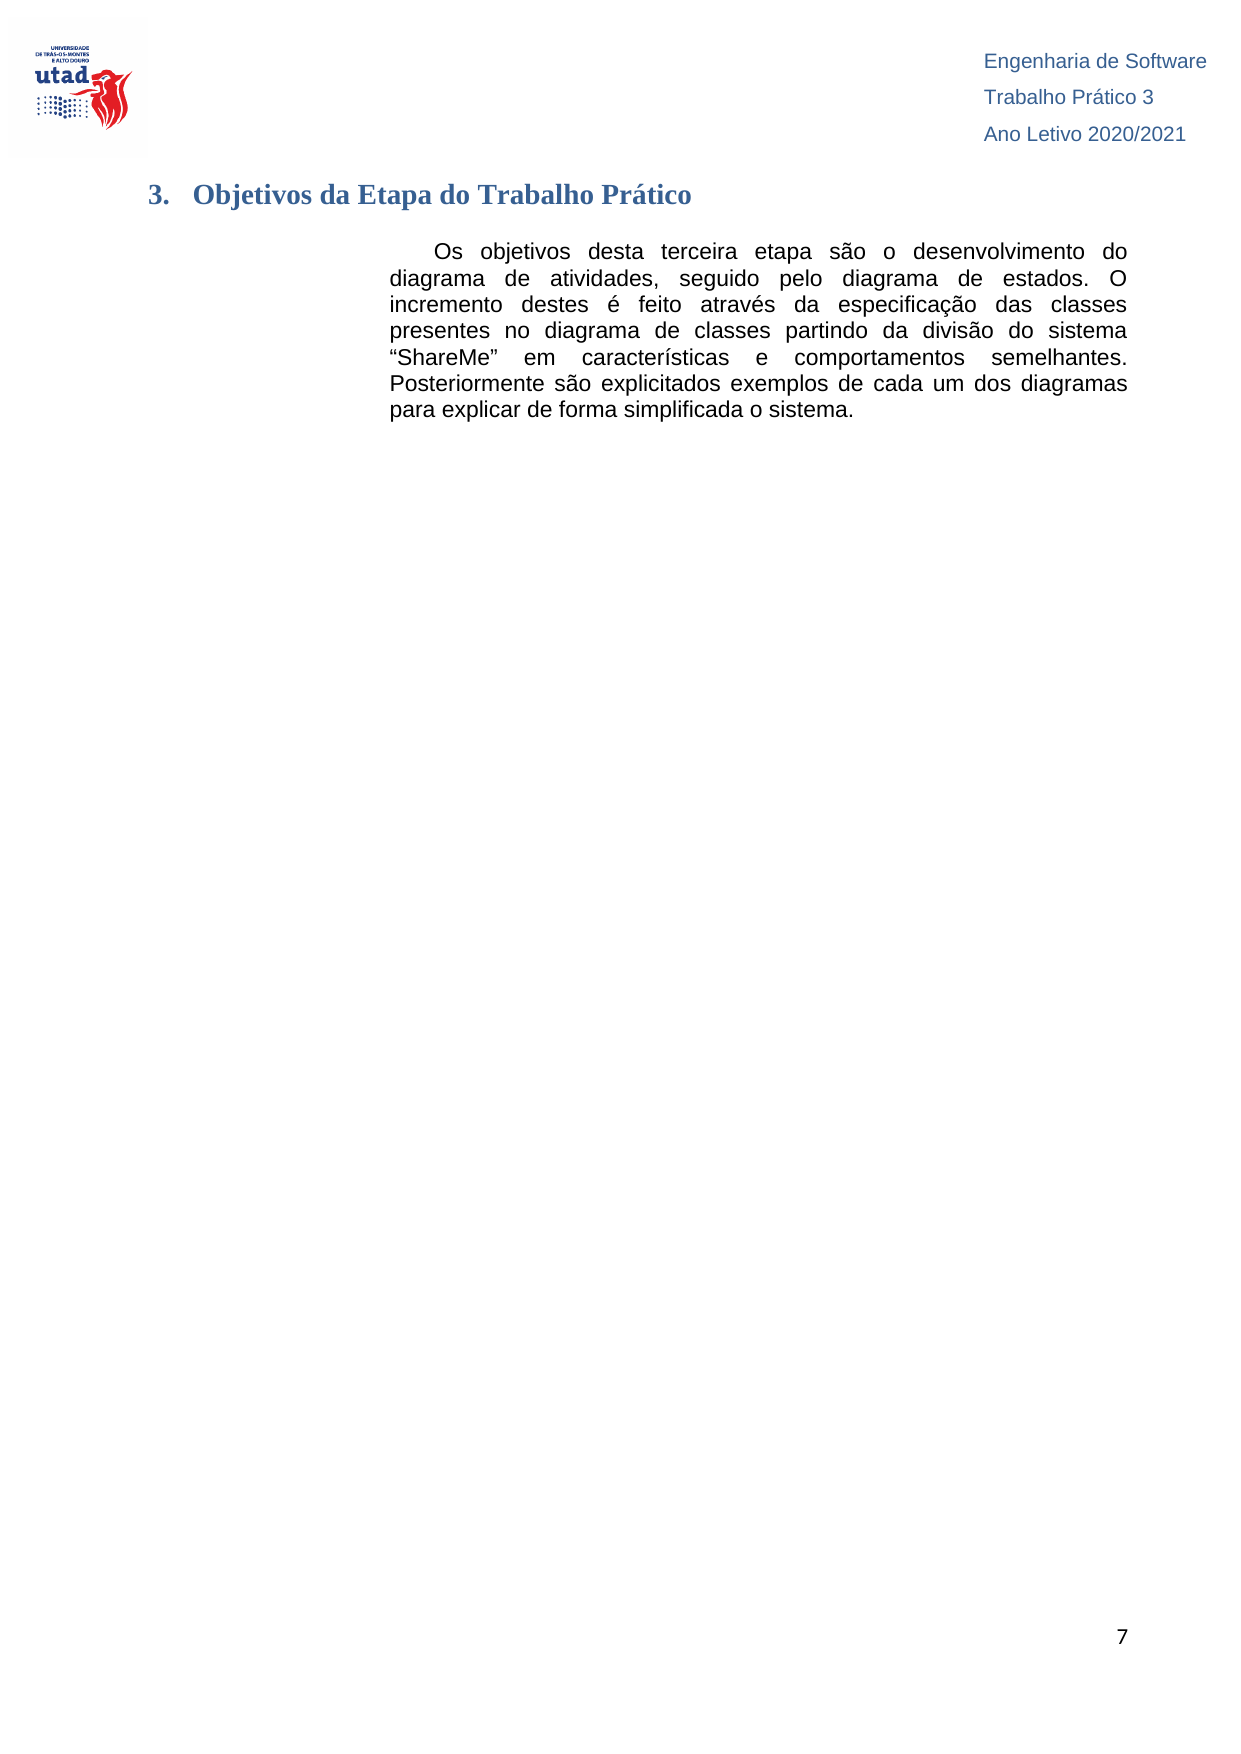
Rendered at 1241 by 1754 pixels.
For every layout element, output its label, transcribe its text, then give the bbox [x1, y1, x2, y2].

text Os objetivos desta terceira etapa são o desenvolvimento do diagrama de atividades, seguido pelo diagrama de estados. O incremento destes é feito através da especificação das classes presentes no diagrama de classes partindo da divisão do sistema “ShareMe” em características e comportamentos semelhantes. Posteriormente são explicitados exemplos de cada um dos diagramas para explicar de forma simplificada o sistema. [389, 238, 1128, 423]
subtitle Objetivos da Etapa do Trabalho Prático [148, 177, 1128, 211]
